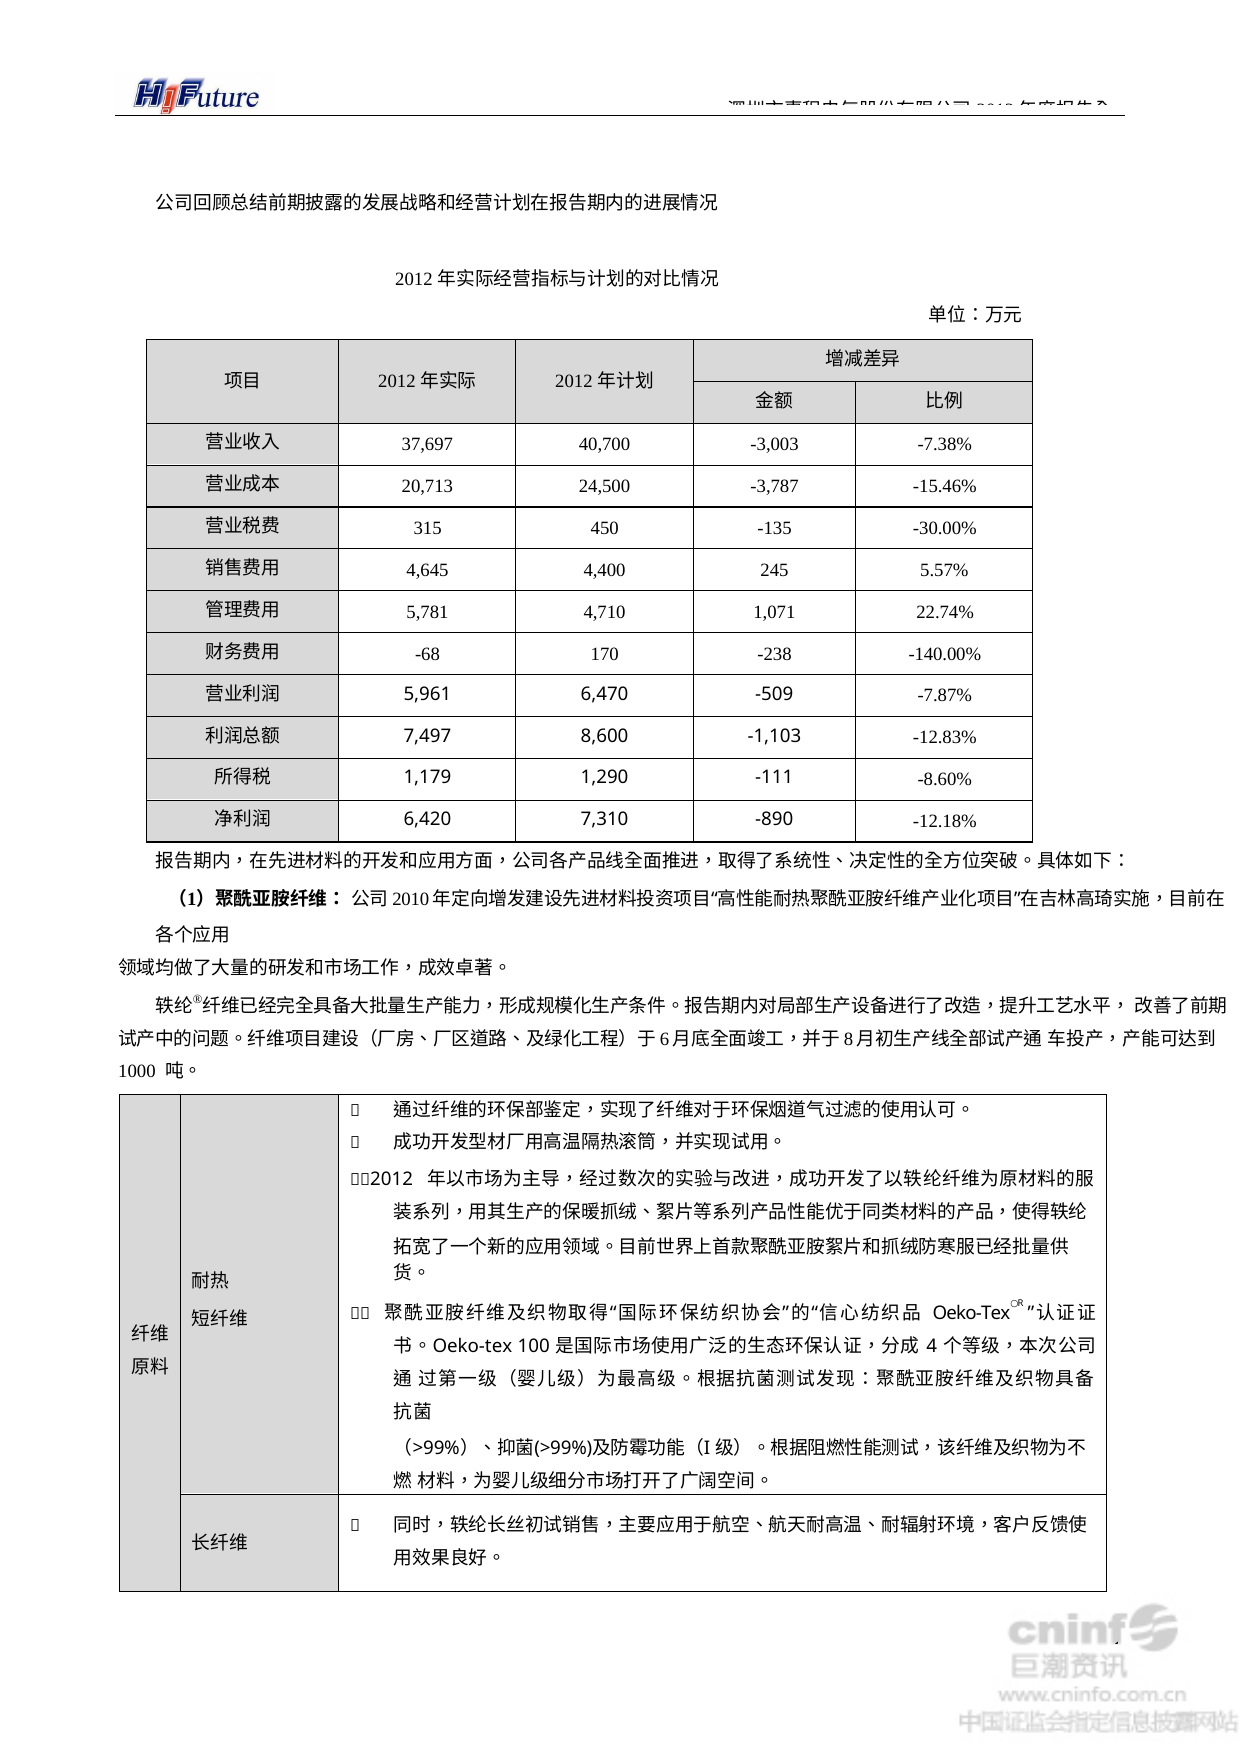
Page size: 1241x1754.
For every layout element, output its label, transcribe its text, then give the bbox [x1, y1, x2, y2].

text 轶纶®纤维已经完全具备大批量生产能力，形成规模化生产条件。报告期内对局部生产设备进行了改造，提升工艺水平， 改善了前期试产中的问题。纤维项目建设（厂房、厂区道路、及绿化工程）于6月底全面竣工，并于8月初生产线全部试产通 车投产，产能可达到 1000 吨。 [118, 991, 1240, 1083]
table_cell 营业收入 [147, 424, 338, 464]
table_cell -15.46% [856, 466, 1032, 506]
table_cell 管理费用 [147, 591, 338, 632]
table_cell -68 [339, 633, 515, 674]
table_cell 22.74% [856, 591, 1032, 632]
table_cell -238 [694, 633, 855, 674]
table_cell 245 [694, 549, 855, 590]
table_cell 315 [339, 508, 515, 548]
table_cell 6,420 [339, 801, 515, 841]
table_cell -12.83% [856, 717, 1032, 758]
table_header 项目 [147, 340, 338, 423]
table_cell 170 [516, 633, 693, 674]
table_cell  同时，轶纶长丝初试销售，主要应用于航空、航天耐高温、耐辐射环境，客户反馈使 用效果良好。 [339, 1495, 1106, 1591]
table_cell -890 [694, 801, 855, 841]
table_cell -135 [694, 508, 855, 548]
table_cell -3,003 [694, 424, 855, 464]
table_cell 1,290 [516, 759, 693, 799]
table_cell -140.00% [856, 633, 1032, 674]
table_cell -7.38% [856, 424, 1032, 464]
table_cell 6,470 [516, 675, 693, 716]
table_cell 长纤维 [181, 1495, 338, 1591]
table_cell -509 [694, 675, 855, 716]
table_cell 5,961 [339, 675, 515, 716]
table_cell 7,497 [339, 717, 515, 758]
table_cell 金额 [694, 382, 855, 423]
picture [958, 1593, 1241, 1754]
table_cell 4,400 [516, 549, 693, 590]
table_cell 净利润 [147, 801, 338, 841]
table_header 耐热 短纤维 [181, 1095, 338, 1493]
picture [113, 72, 275, 118]
table_cell 营业成本 [147, 466, 338, 506]
table_cell 销售费用 [147, 549, 338, 590]
table_header 2012 年实际 [339, 340, 515, 423]
table_cell -8.60% [856, 759, 1032, 799]
text 领域均做了大量的研发和市场工作，成效卓著。 [118, 957, 1240, 979]
table_cell -1,103 [694, 717, 855, 758]
table_cell 财务费用 [147, 633, 338, 674]
table_cell 24,500 [516, 466, 693, 506]
text 报告期内，在先进材料的开发和应用方面，公司各产品线全面推进，取得了系统性、决定性的全方位突破。具体如下： [156, 847, 1240, 873]
table_cell 所得税 [147, 759, 338, 799]
table_cell -111 [694, 759, 855, 799]
table_header 2012 年计划 [516, 340, 693, 423]
table_cell 450 [516, 508, 693, 548]
table_header 增减差异 [694, 340, 1032, 381]
table_header 纤维 原料 [120, 1095, 180, 1591]
table_header  通过纤维的环保部鉴定，实现了纤维对于环保烟道气过滤的使用认可。  成功开发型材厂用高温隔热滚筒，并实现试用。 2012 年以市场为主导，经过数次的实验与改进，成功开发了以轶纶纤维为原材料的服 装系列，用其生产的保暖抓绒、絮片等系列产品性能优于同类材料的产品，使得轶纶 拓宽了一个新的应用领域。目前世界上首款聚酰亚胺絮片和抓绒防寒服已经批量供货。 聚酰亚胺纤维及织物取得“国际环保纺织协会”的“信心纺织品 Oeko-Tex○R ”认证证 书。Oeko-tex 100 是国际市场使用广泛的生态环保认证，分成 4 个等级，本次公司通 过第一级（婴儿级）为最高级。根据抗菌测试发现：聚酰亚胺纤维及织物具备抗菌 （>99%）、抑菌(>99%)及防霉功能（I 级）。根据阻燃性能测试，该纤维及织物为不燃 材料，为婴儿级细分市场打开了广阔空间。 聚酰亚胺纤维及面料与常用纤维面料相比已经具备在功能、生态、安全和环保方面的 多重优势，该产品在纺织面料领域的应用提供了广阔的空间。 [339, 1095, 1106, 1493]
table_cell 8,600 [516, 717, 693, 758]
text 公司回顾总结前期披露的发展战略和经营计划在报告期内的进展情况 [156, 189, 1240, 215]
table_cell 1,179 [339, 759, 515, 799]
table_cell 5,781 [339, 591, 515, 632]
table_cell -30.00% [856, 508, 1032, 548]
table_cell 1,071 [694, 591, 855, 632]
table_cell 40,700 [516, 424, 693, 464]
table_cell 4,645 [339, 549, 515, 590]
table_cell 营业利润 [147, 675, 338, 716]
table_cell 37,697 [339, 424, 515, 464]
text 2012 年实际经营指标与计划的对比情况 [395, 266, 1240, 291]
table_cell 5.57% [856, 549, 1032, 590]
table_cell 20,713 [339, 466, 515, 506]
table_cell 7,310 [516, 801, 693, 841]
table_cell 比例 [856, 382, 1032, 423]
table_cell -7.87% [856, 675, 1032, 716]
table_cell 营业税费 [147, 508, 338, 548]
text 单位：万元 [102, 302, 1022, 327]
table_cell 利润总额 [147, 717, 338, 758]
table_cell -12.18% [856, 801, 1032, 841]
table_cell 4,710 [516, 591, 693, 632]
text （1）聚酰亚胺纤维： 公司2010年定向增发建设先进材料投资项目“高性能耐热聚酰亚胺纤维产业化项目”在吉林高琦实施，目前在各个应用 [156, 885, 1240, 947]
table_cell -3,787 [694, 466, 855, 506]
